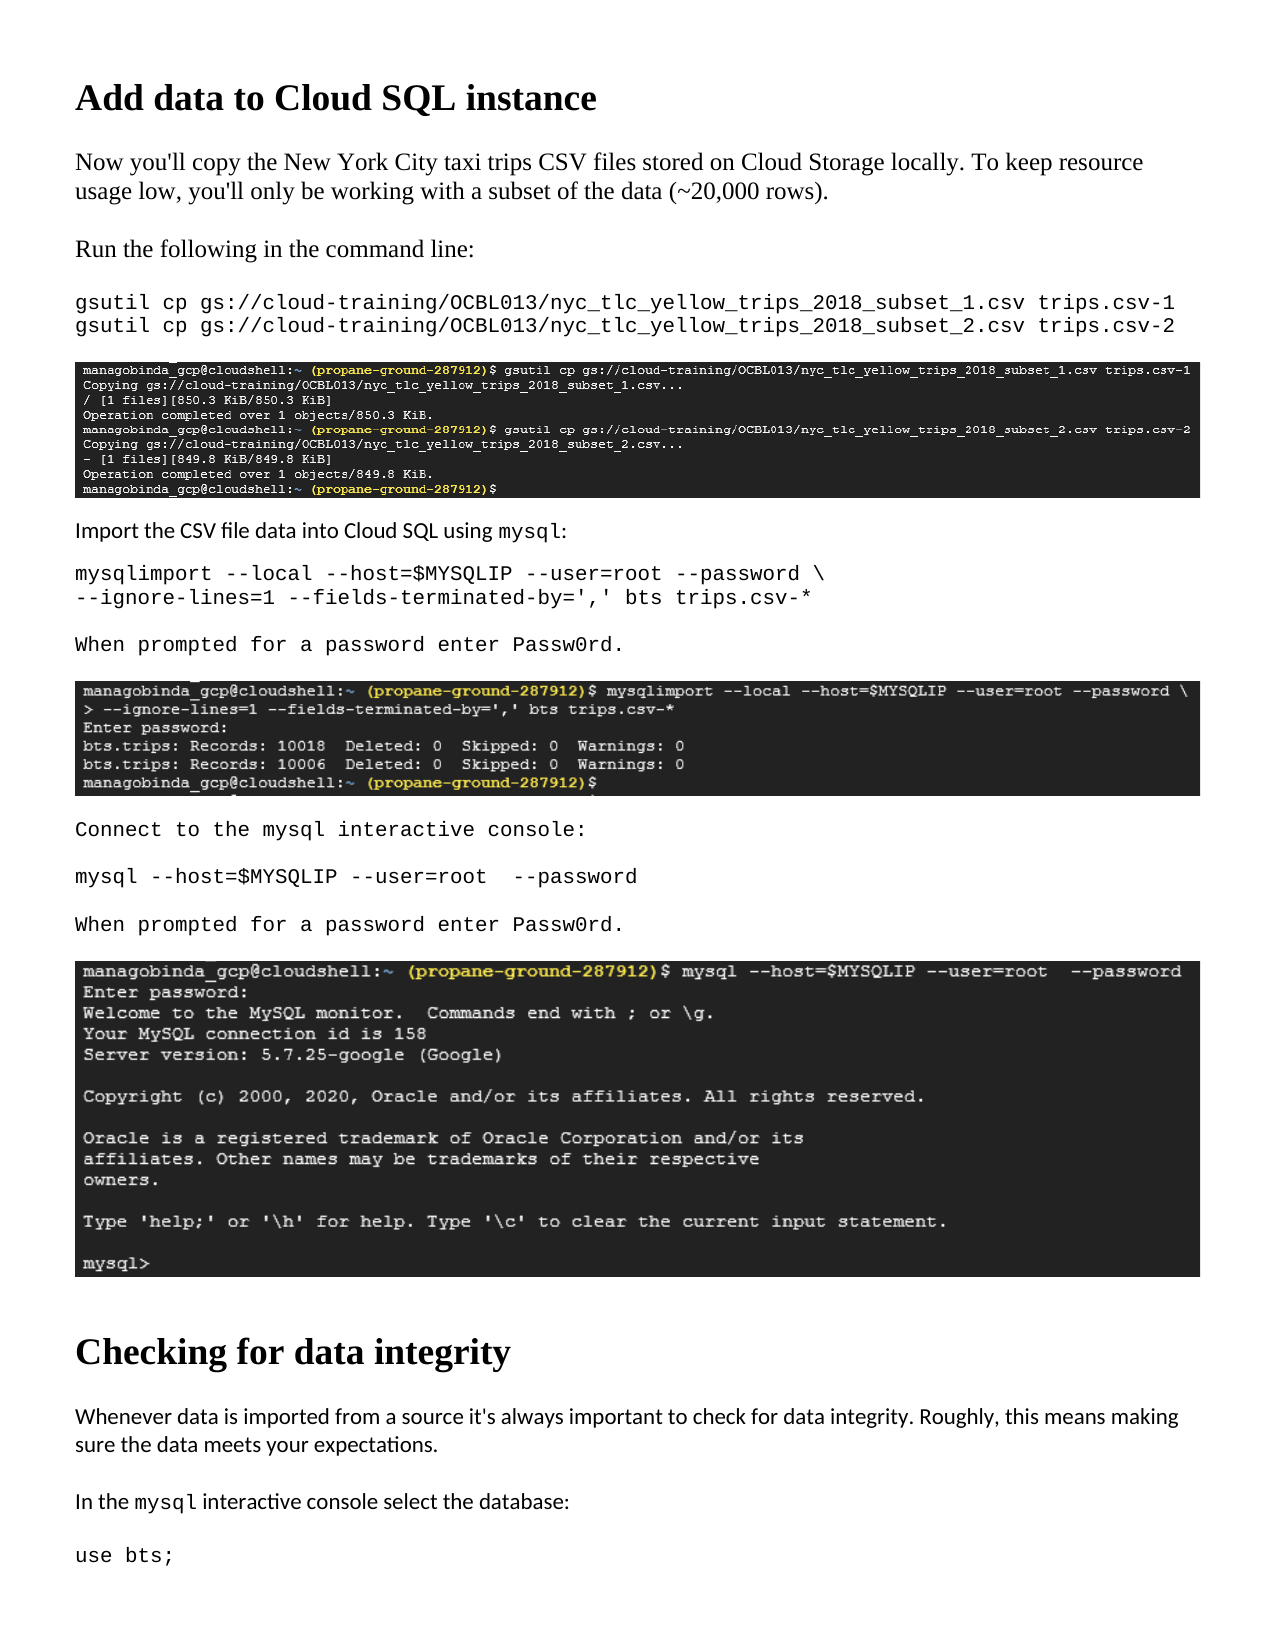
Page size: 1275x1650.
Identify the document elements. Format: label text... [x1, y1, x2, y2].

text --ignore-lines=1 --fields-terminated-by=',' bts trips.csv-* [75, 587, 1200, 611]
text gsutil cp gs://cloud-training/OCBL013/nyc_tlc_yellow_trips_2018_subset_2.csv trips.csv-2 [75, 316, 1200, 339]
text Now you'll copy the New York City taxi trips CSV files stored on Cloud Storage locally. To keep resource usage low, you'll only be working with a subset of the data (~20,000 rows). [75, 147, 1200, 205]
text mysqlimport --local --host=$MYSQLIP --user=root --password \ [75, 563, 1200, 587]
subtitle Checking for data integrity [75, 1330, 1200, 1373]
text gsutil cp gs://cloud-training/OCBL013/nyc_tlc_yellow_trips_2018_subset_1.csv trips.csv-1 [75, 292, 1200, 316]
text mysql --host=$MYSQLIP --user=root --password [75, 866, 1200, 890]
text Connect to the mysql interactive console: [75, 819, 1200, 843]
picture [75, 681, 1200, 796]
picture [75, 362, 1200, 498]
subtitle Add data to Cloud SQL instance [75, 75, 1200, 118]
text Whenever data is imported from a source it's always important to check for data integrity. Roughly, this means making sure the data meets your expectations. [75, 1402, 1200, 1458]
text Run the following in the command line: [75, 234, 1200, 263]
text use bts; [75, 1545, 1200, 1569]
picture [75, 961, 1200, 1277]
text In the mysql interactive console select the database: [75, 1487, 1200, 1516]
text When prompted for a password enter Passw0rd. [75, 634, 1200, 658]
text Import the CSV file data into Cloud SQL using mysql: [75, 516, 1200, 544]
text When prompted for a password enter Passw0rd. [75, 914, 1200, 937]
